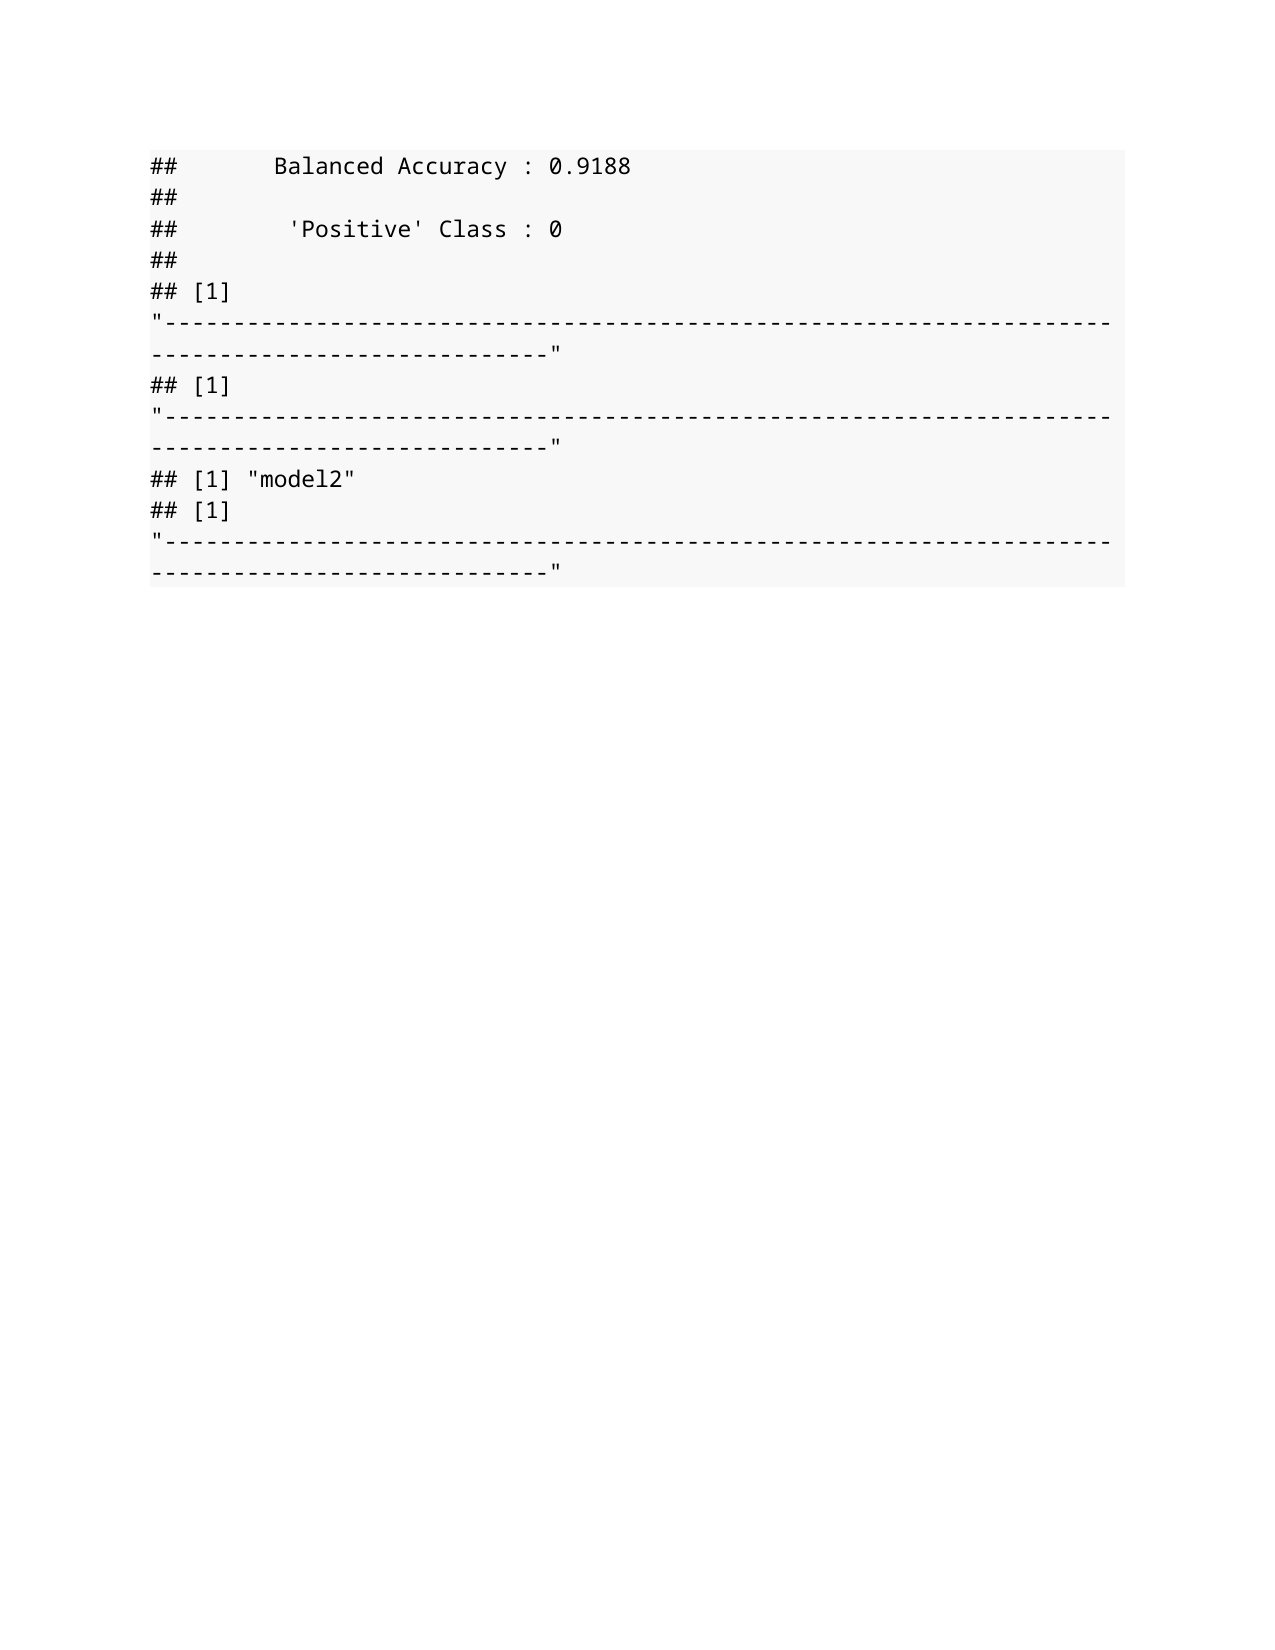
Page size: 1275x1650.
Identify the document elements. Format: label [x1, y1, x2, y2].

text [150, 150, 1125, 587]
